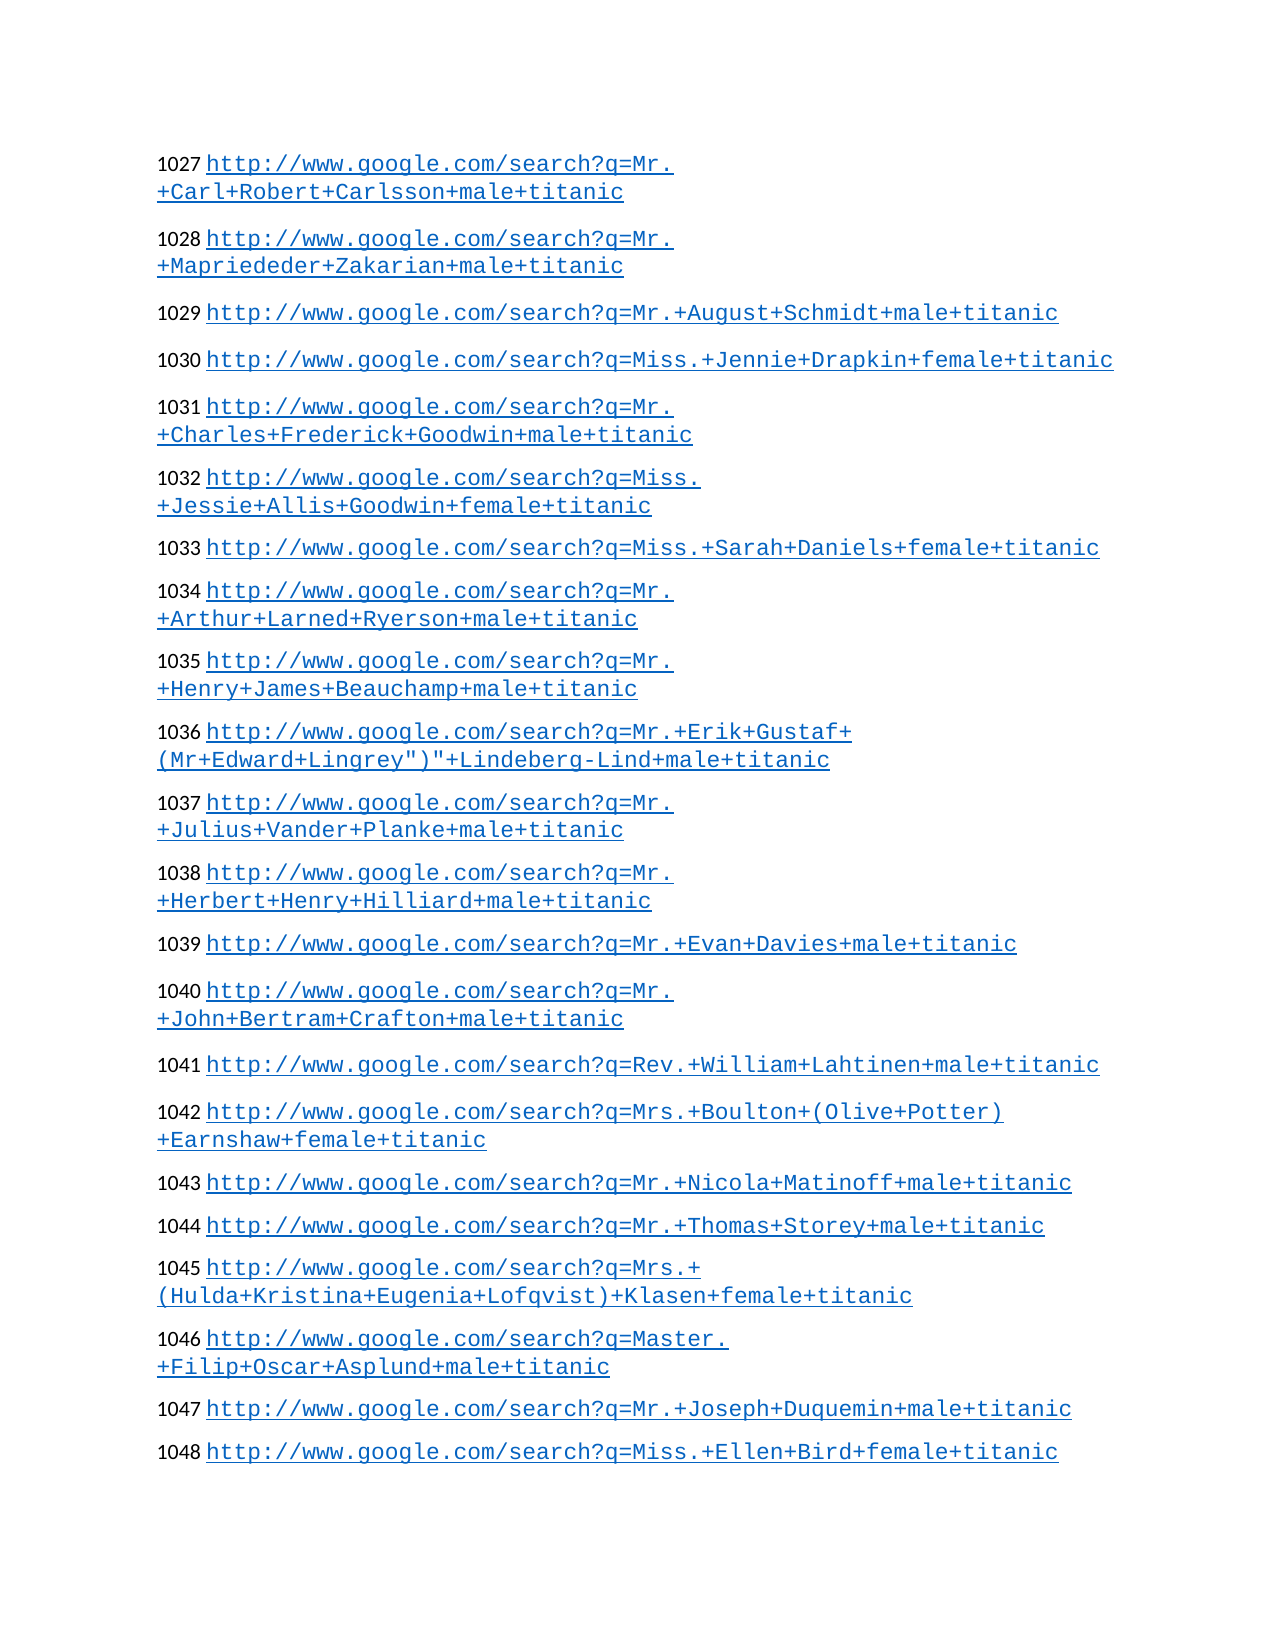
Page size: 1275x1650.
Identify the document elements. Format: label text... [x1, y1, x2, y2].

text 1045 http://www.google.com/search?q=Mrs.+(Hulda+Kristina+Eugenia+Lofqvist)+Klasen+female+titanic [156, 1254, 1118, 1311]
text 1041 http://www.google.com/search?q=Rev.+William+Lahtinen+male+titanic [156, 1051, 1118, 1079]
text 1046 http://www.google.com/search?q=Master.+Filip+Oscar+Asplund+male+titanic [156, 1325, 1118, 1381]
text 1044 http://www.google.com/search?q=Mr.+Thomas+Storey+male+titanic [156, 1212, 1118, 1240]
text 1036 http://www.google.com/search?q=Mr.+Erik+Gustaf+(Mr+Edward+Lingrey")"+Lindeberg-Lind+male+titanic [156, 718, 1118, 774]
text 1043 http://www.google.com/search?q=Mr.+Nicola+Matinoff+male+titanic [156, 1169, 1118, 1197]
text 1034 http://www.google.com/search?q=Mr.+Arthur+Larned+Ryerson+male+titanic [156, 577, 1118, 633]
text 1027 http://www.google.com/search?q=Mr.+Carl+Robert+Carlsson+male+titanic [156, 150, 1118, 206]
text 1033 http://www.google.com/search?q=Miss.+Sarah+Daniels+female+titanic [156, 534, 1118, 562]
text 1031 http://www.google.com/search?q=Mr.+Charles+Frederick+Goodwin+male+titanic [156, 393, 1118, 449]
text 1048 http://www.google.com/search?q=Miss.+Ellen+Bird+female+titanic [156, 1438, 1118, 1467]
text 1037 http://www.google.com/search?q=Mr.+Julius+Vander+Planke+male+titanic [156, 789, 1118, 845]
text 1040 http://www.google.com/search?q=Mr.+John+Bertram+Crafton+male+titanic [156, 977, 1118, 1033]
text 1032 http://www.google.com/search?q=Miss.+Jessie+Allis+Goodwin+female+titanic [156, 464, 1118, 520]
text 1030 http://www.google.com/search?q=Miss.+Jennie+Drapkin+female+titanic [156, 346, 1118, 374]
text 1042 http://www.google.com/search?q=Mrs.+Boulton+(Olive+Potter)+Earnshaw+female+titanic [156, 1098, 1118, 1154]
text 1035 http://www.google.com/search?q=Mr.+Henry+James+Beauchamp+male+titanic [156, 648, 1118, 704]
text 1028 http://www.google.com/search?q=Mr.+Mapriededer+Zakarian+male+titanic [156, 225, 1118, 281]
text 1029 http://www.google.com/search?q=Mr.+August+Schmidt+male+titanic [156, 299, 1118, 327]
text 1047 http://www.google.com/search?q=Mr.+Joseph+Duquemin+male+titanic [156, 1396, 1118, 1424]
text 1039 http://www.google.com/search?q=Mr.+Evan+Davies+male+titanic [156, 930, 1118, 958]
text 1038 http://www.google.com/search?q=Mr.+Herbert+Henry+Hilliard+male+titanic [156, 859, 1118, 915]
